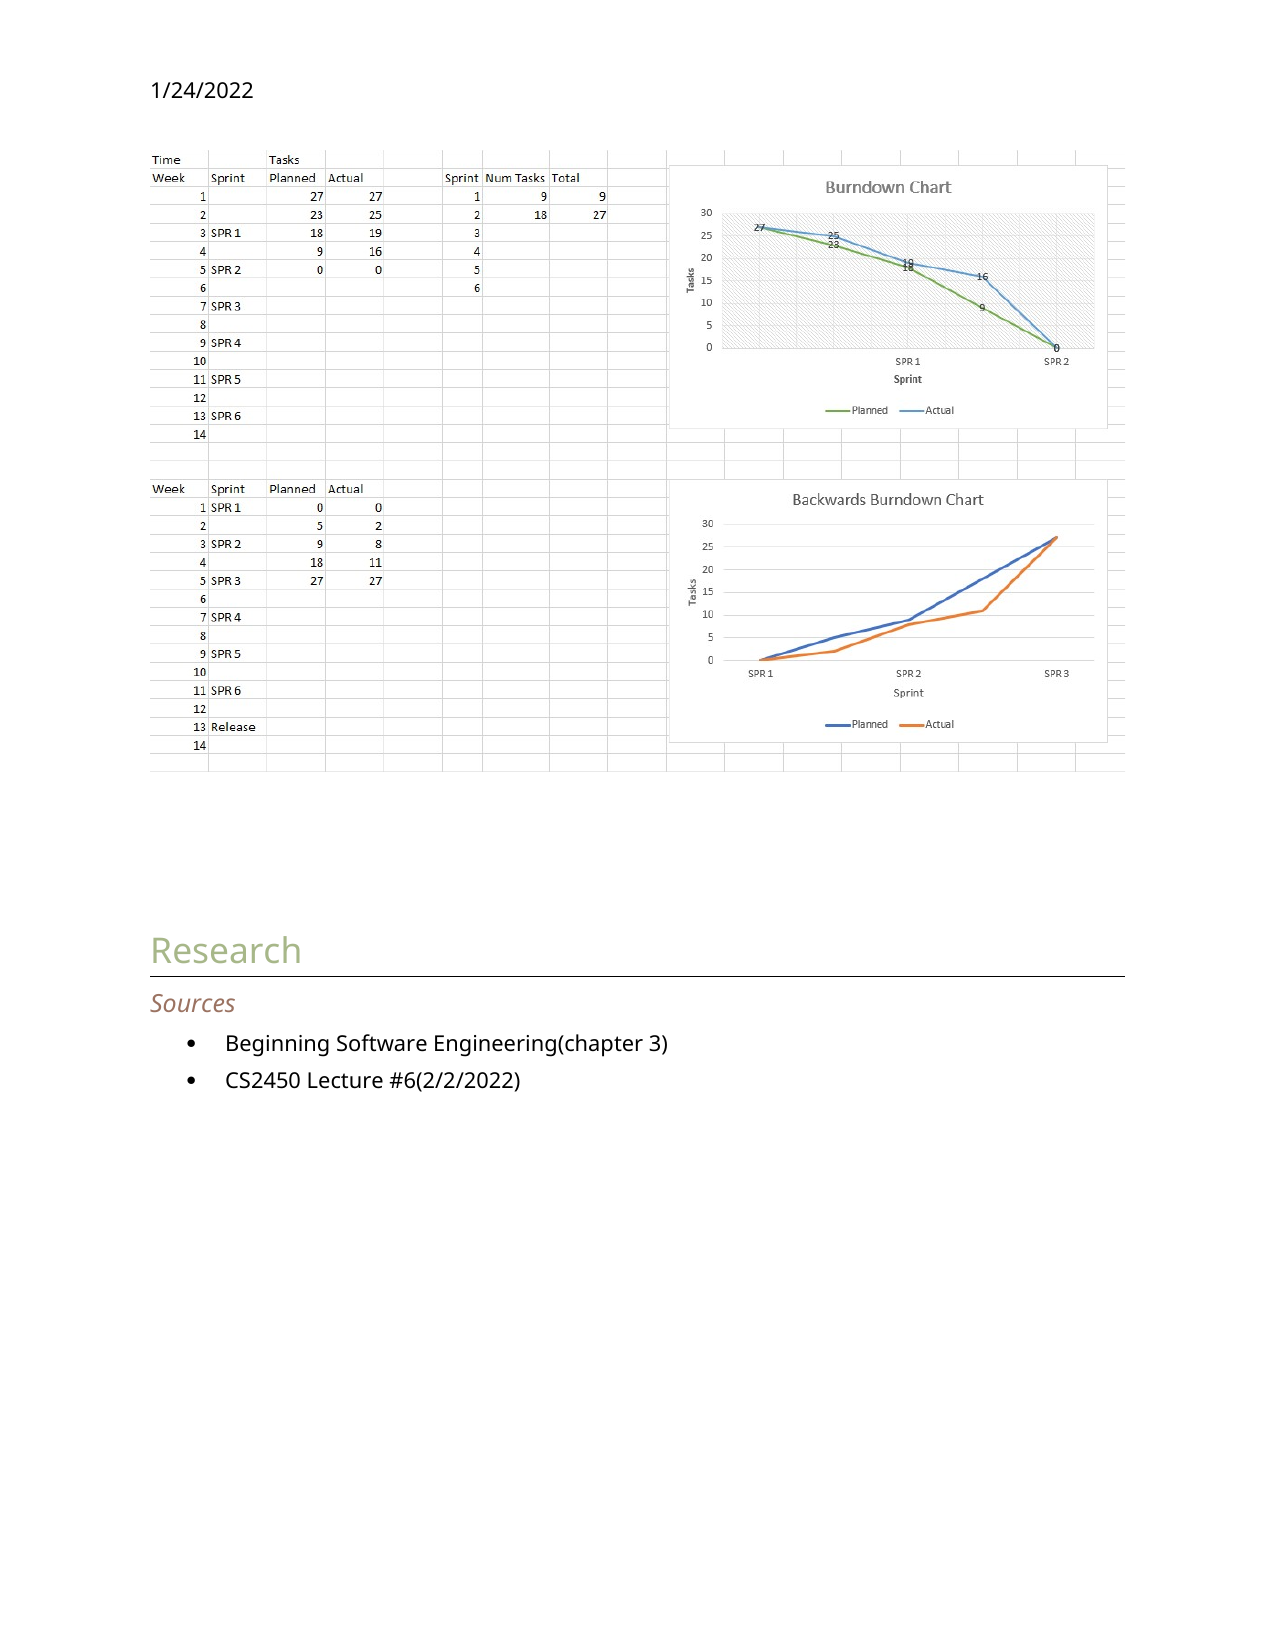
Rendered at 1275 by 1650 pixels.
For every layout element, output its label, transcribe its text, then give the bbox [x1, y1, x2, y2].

list CS2450 Lecture #6(2/2/2022) [187, 1065, 1125, 1095]
list Beginning Software Engineering(chapter 3) [187, 1028, 1125, 1057]
subtitle Sources [150, 985, 1125, 1019]
picture [150, 150, 1125, 772]
subtitle Research [150, 926, 1125, 976]
